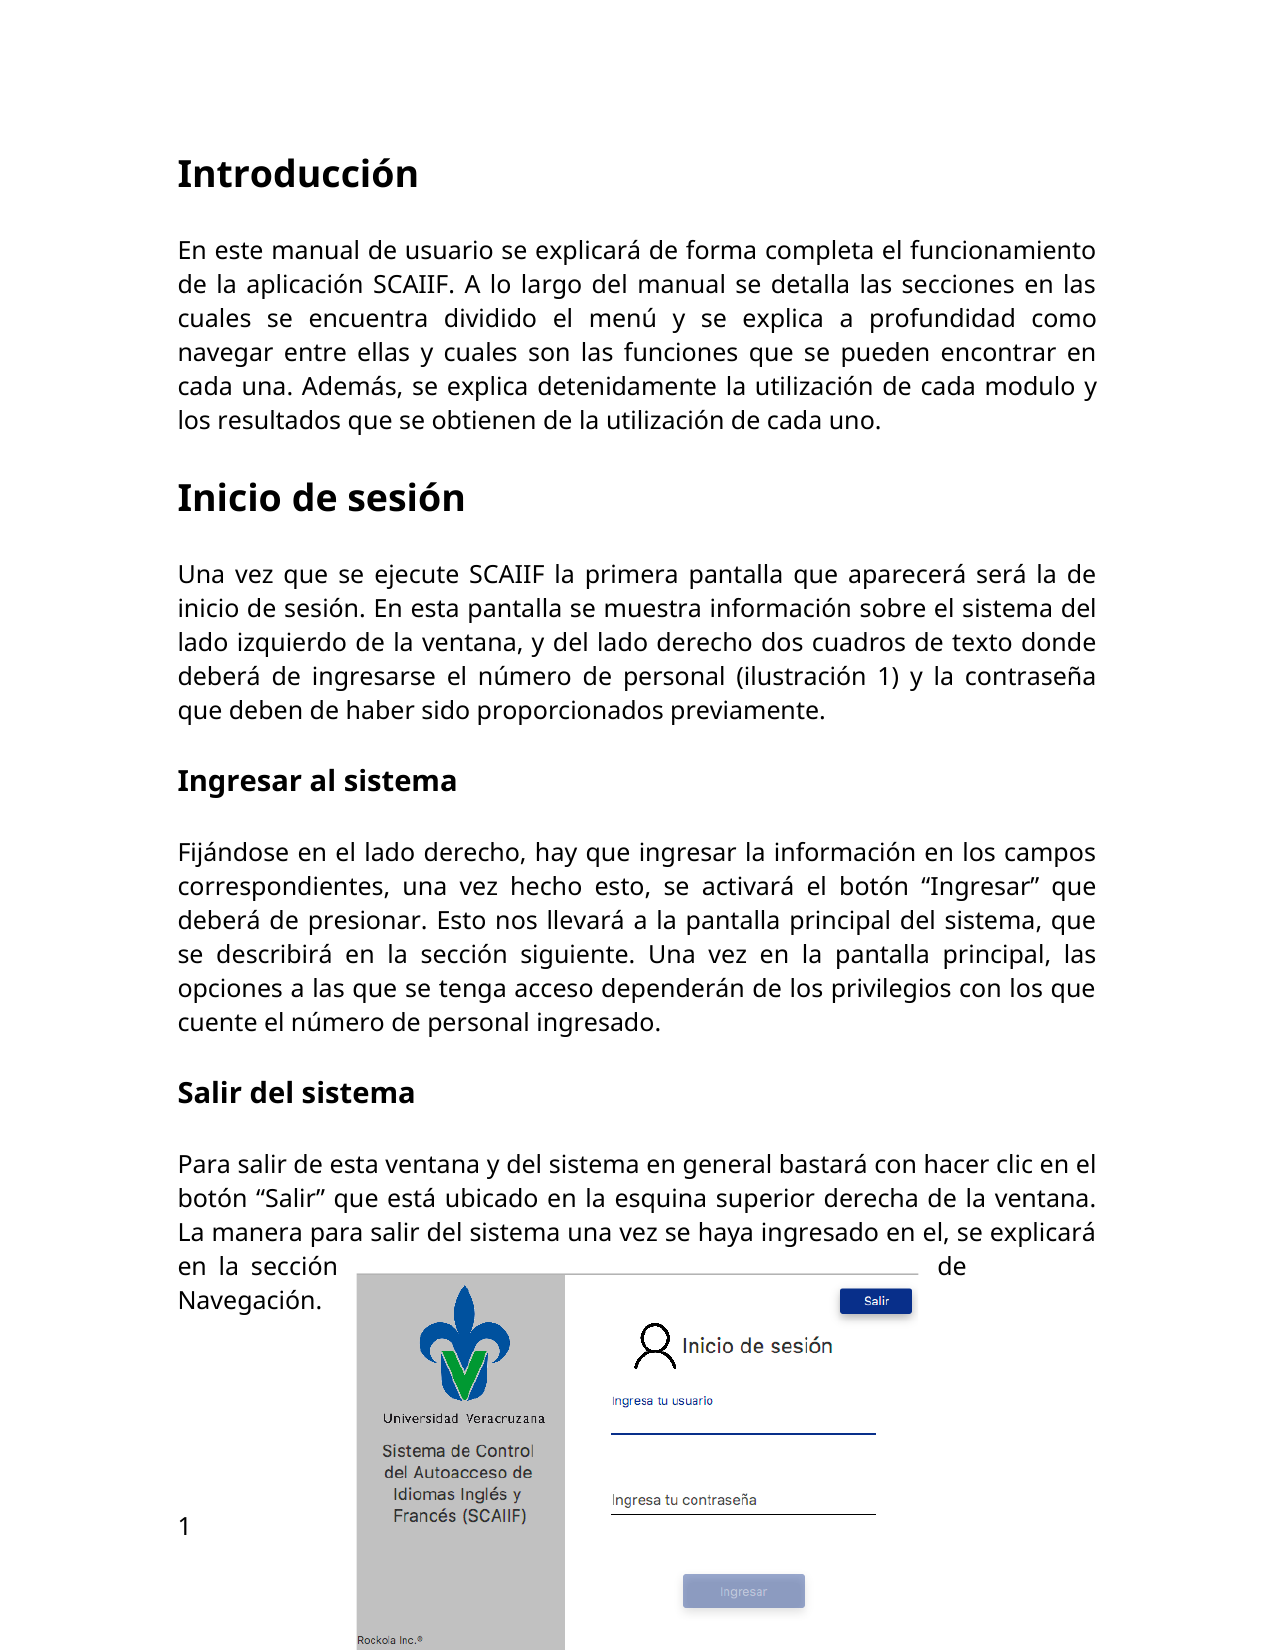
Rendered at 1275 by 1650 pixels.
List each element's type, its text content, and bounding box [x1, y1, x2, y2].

subtitle Inicio de sesión [177, 471, 1098, 522]
text En este manual de usuario se explicará de forma completa el funcionamiento de la aplicación SCAIIF. A lo largo del manual se detalla las secciones en las cuales se encuentra dividido el menú y se explica a profundidad como navegar entre ellas y cuales son las funciones que se pueden encontrar en cada una. Además, se explica detenidamente la utilización de cada modulo y los resultados que se obtienen de la utilización de cada uno. [177, 233, 1098, 437]
subtitle Ingresar al sistema [177, 761, 1098, 800]
picture [356, 1273, 919, 1650]
text Fijándose en el lado derecho, hay que ingresar la información en los campos correspondientes, una vez hecho esto, se activará el botón “Ingresar” que deberá de presionar. Esto nos llevará a la pantalla principal del sistema, que se describirá en la sección siguiente. Una vez en la pantalla principal, las opciones a las que se tenga acceso dependerán de los privilegios con los que cuente el número de personal ingresado. [177, 834, 1098, 1039]
text Para salir de esta ventana y del sistema en general bastará con hacer clic en el botón “Salir” que está ubicado en la esquina superior derecha de la ventana. La manera para salir del sistema una vez se haya ingresado en el, se explicará en la sección de Navegación. [177, 1147, 1098, 1317]
text Una vez que se ejecute SCAIIF la primera pantalla que aparecerá será la de inicio de sesión. En esta pantalla se muestra información sobre el sistema del lado izquierdo de la ventana, y del lado derecho dos cuadros de texto donde deberá de ingresarse el número de personal (ilustración 1) y la contraseña que deben de haber sido proporcionados previamente. [177, 556, 1098, 727]
subtitle Introducción [177, 148, 1098, 199]
subtitle Salir del sistema [177, 1073, 1098, 1112]
